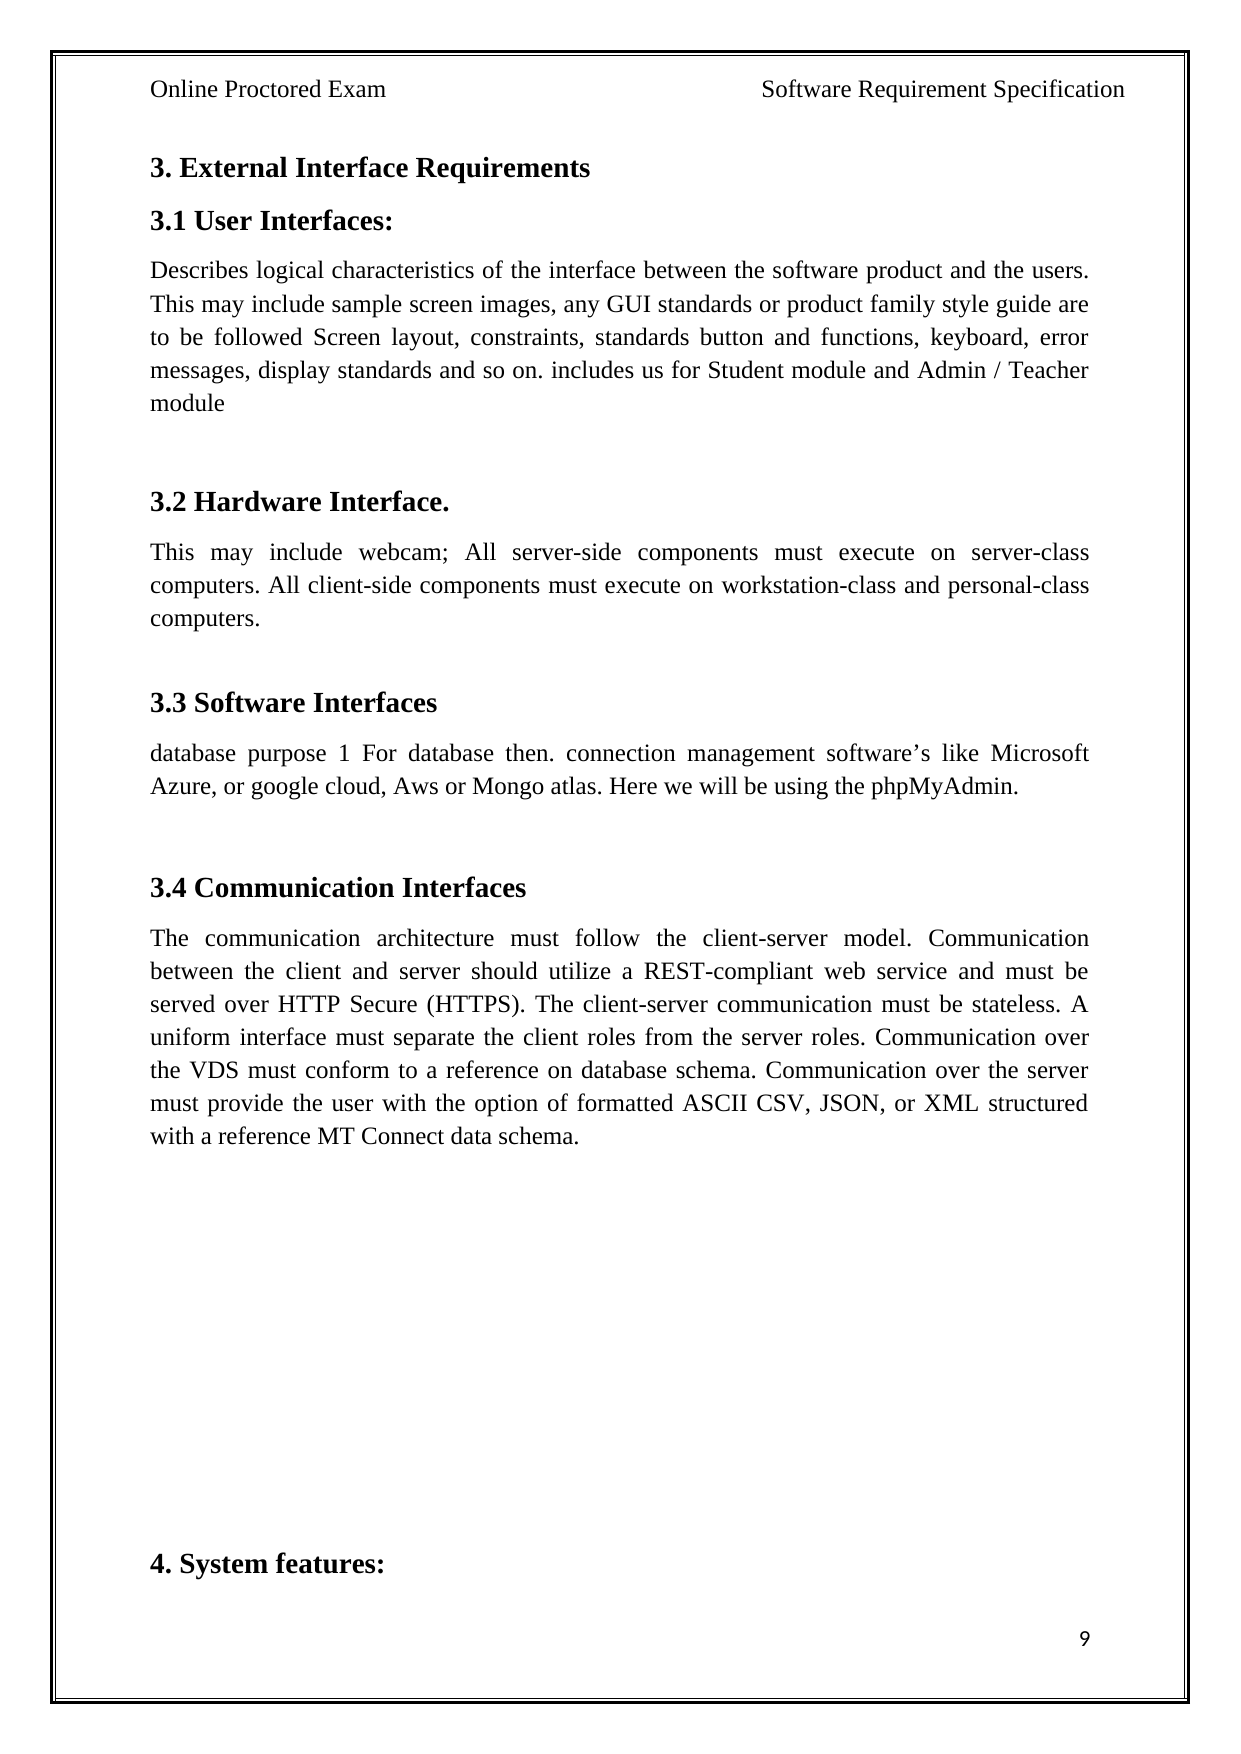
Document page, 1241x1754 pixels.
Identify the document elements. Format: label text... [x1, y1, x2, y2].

text 3.1 User Interfaces: [150, 203, 1090, 236]
text Describes logical characteristics of the interface between the software product and the users. This may include sample screen images, any GUI standards or product family style guide are to be followed Screen layout, constraints, standards button and functions, keyboard, error messages, display standards and so on. includes us for Student module and Admin / Teacher module [150, 256, 1090, 416]
text database purpose 1 For database then. connection management software’s like Microsoft Azure, or google cloud, Aws or Mongo atlas. Here we will be using the phpMyAdmin. [150, 738, 1090, 799]
text 3.2 Hardware Interface. [150, 484, 1090, 518]
text 4. System features: [150, 1546, 1090, 1579]
text This may include webcam; All server-side components must execute on server-class computers. All client-side components must execute on workstation-class and personal-class computers. [150, 537, 1090, 664]
text The communication architecture must follow the client-server model. Communication between the client and server should utilize a REST-compliant web service and must be served over HTTP Secure (HTTPS). The client-server communication must be stateless. A uniform interface must separate the client roles from the server roles. Communication over the VDS must conform to a reference on database schema. Communication over the server must provide the user with the option of formatted ASCII CSV, JSON, or XML structured with a reference MT Connect data schema. [150, 923, 1090, 1150]
text 3.4 Communication Interfaces [150, 870, 1090, 904]
text 3.3 Software Interfaces [150, 685, 1090, 718]
text 3. External Interface Requirements [150, 150, 1090, 183]
